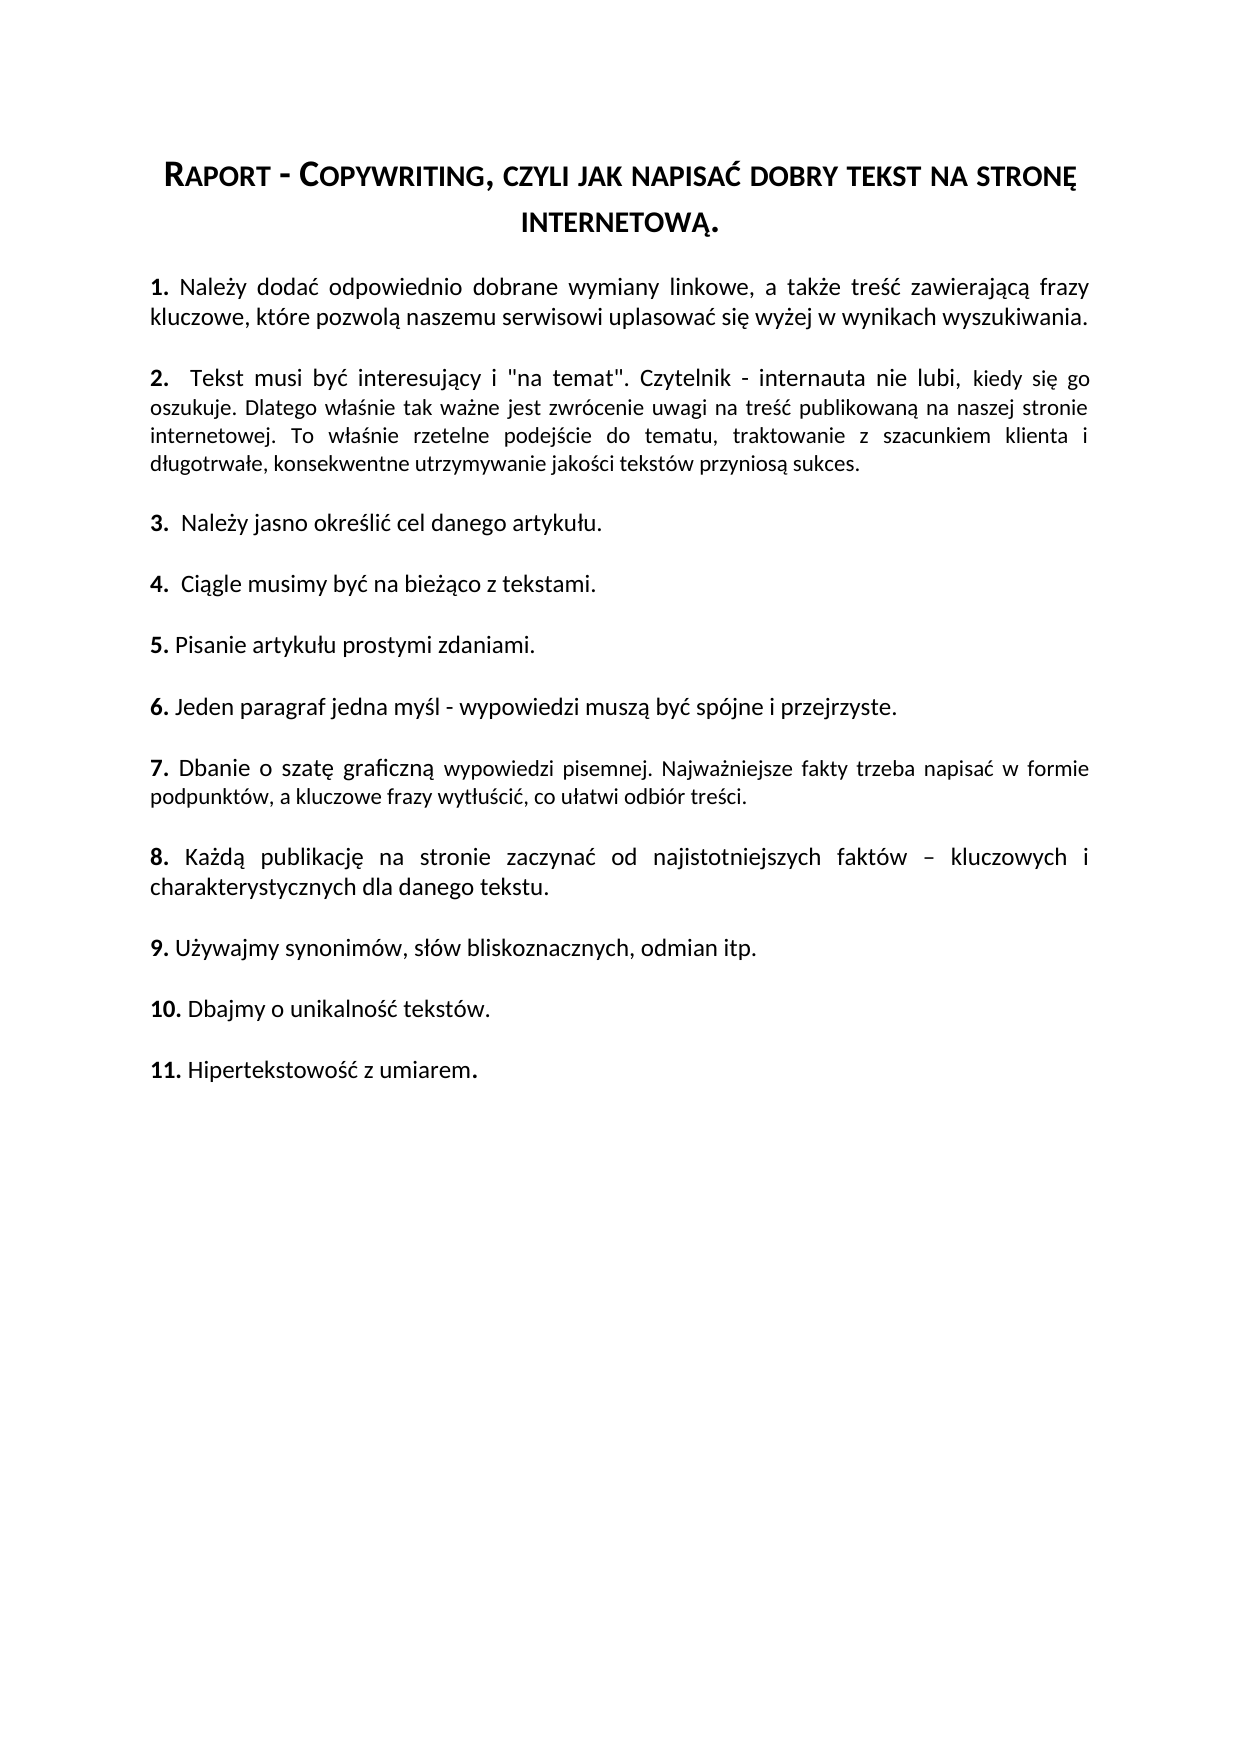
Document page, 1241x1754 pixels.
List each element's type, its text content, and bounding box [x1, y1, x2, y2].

text 7. Dbanie o szatę graficzną wypowiedzi pisemnej. Najważniejsze fakty trzeba napisać w formie podpunktów, a kluczowe frazy wytłuścić, co ułatwi odbiór treści. [150, 752, 1090, 810]
subtitle Raport - Copywriting, czyli jak napisać dobry tekst na stronę internetową. [150, 150, 1090, 242]
text 2. Tekst musi być interesujący i "na temat". Czytelnik - internauta nie lubi, kiedy się go oszukuje. Dlatego właśnie tak ważne jest zwrócenie uwagi na treść publikowaną na naszej stronie internetowej. To właśnie rzetelne podejście do tematu, traktowanie z szacunkiem klienta i długotrwałe, konsekwentne utrzymywanie jakości tekstów przyniosą sukces. [150, 362, 1090, 477]
text 3. Należy jasno określić cel danego artykułu. [150, 507, 1090, 538]
text 11. Hipertekstowość z umiarem. [150, 1054, 1090, 1085]
text 6. Jeden paragraf jedna myśl - wypowiedzi muszą być spójne i przejrzyste. [150, 691, 1090, 721]
text 10. Dbajmy o unikalność tekstów. [150, 993, 1090, 1024]
text 9. Używajmy synonimów, słów bliskoznacznych, odmian itp. [150, 932, 1090, 963]
text 1. Należy dodać odpowiednio dobrane wymiany linkowe, a także treść zawierającą frazy kluczowe, które pozwolą naszemu serwisowi uplasować się wyżej w wynikach wyszukiwania. [150, 271, 1090, 332]
text 8. Każdą publikację na stronie zaczynać od najistotniejszych faktów – kluczowych i charakterystycznych dla danego tekstu. [150, 841, 1090, 902]
text 5. Pisanie artykułu prostymi zdaniami. [150, 629, 1090, 660]
text 4. Ciągle musimy być na bieżąco z tekstami. [150, 568, 1090, 599]
